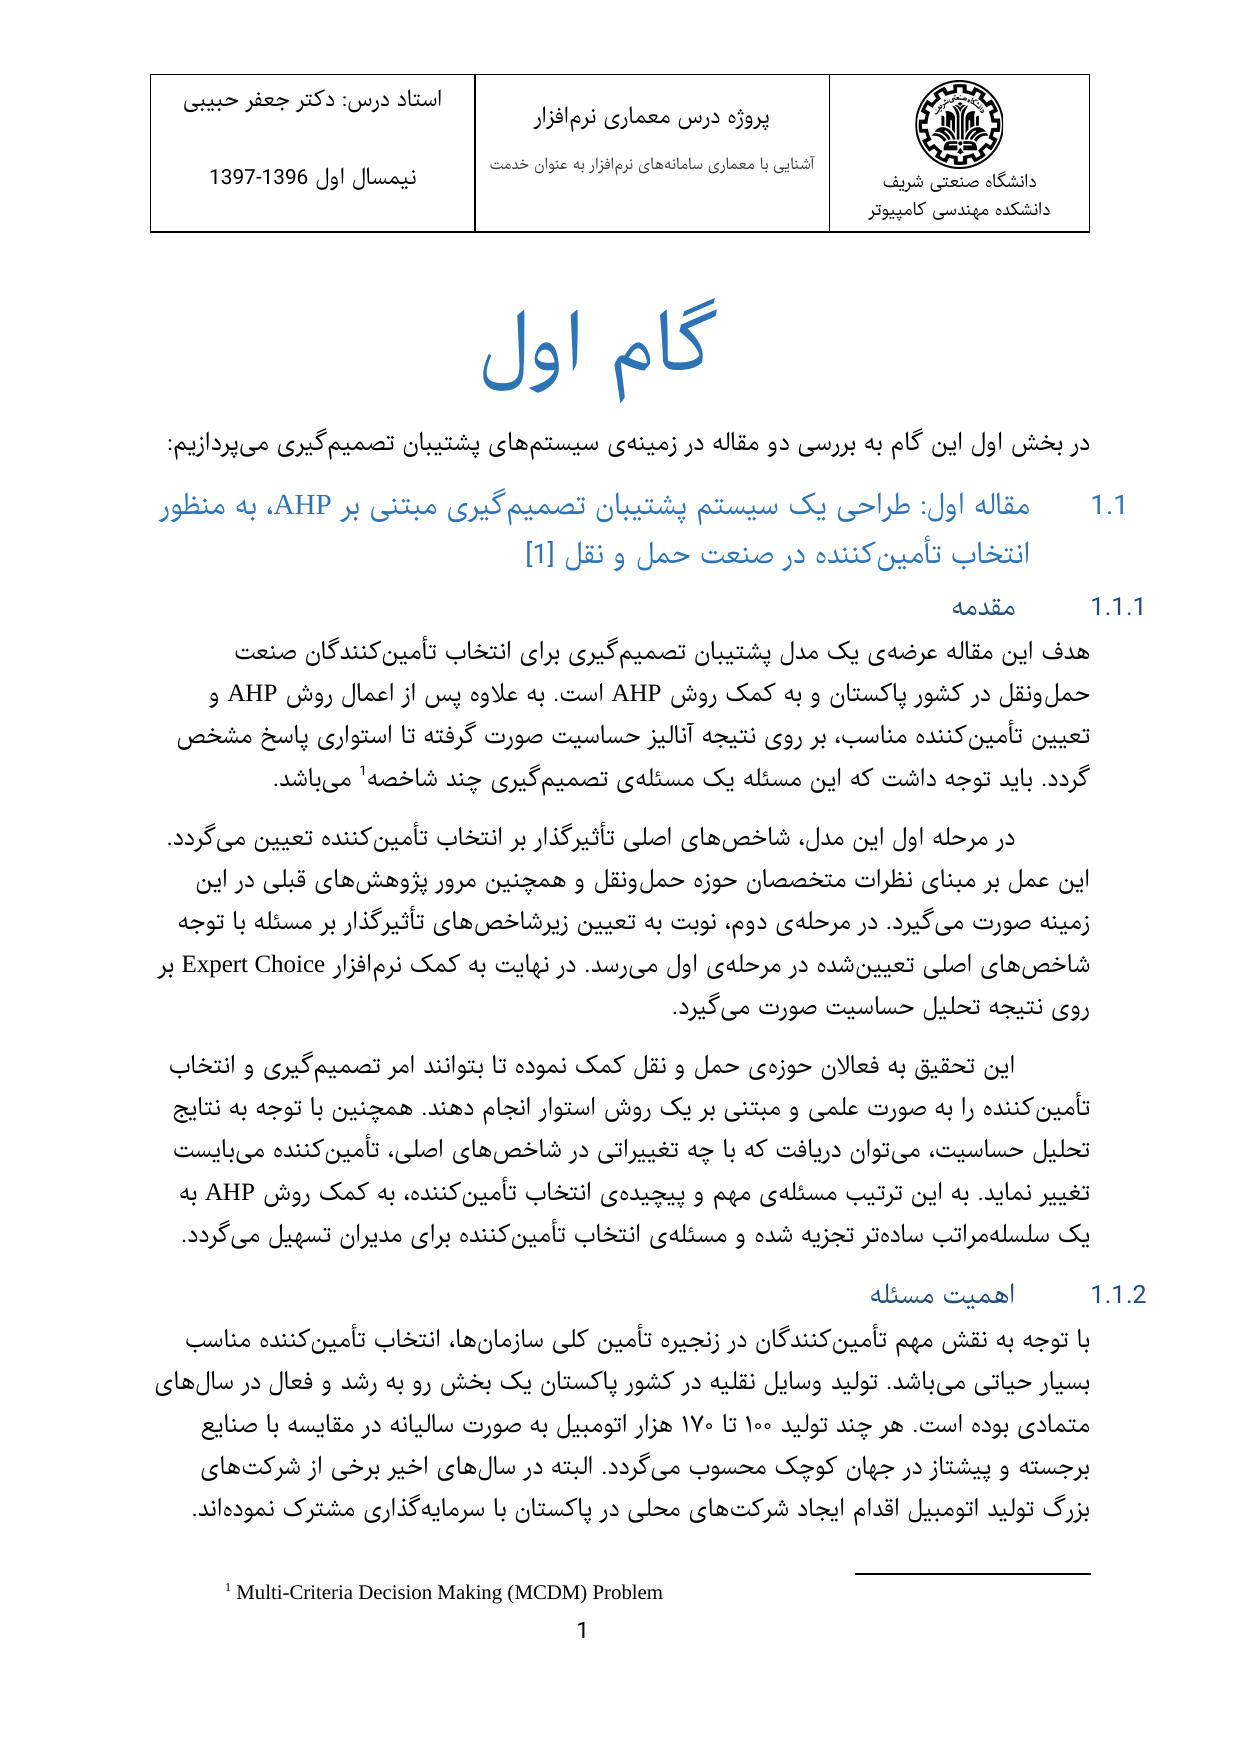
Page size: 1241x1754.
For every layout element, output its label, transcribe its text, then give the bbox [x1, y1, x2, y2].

text هدف این مقاله عرضه‌ی یک مدل پشتیبان تصمیم‌گیری برای انتخاب تأمین‌کنندگان صنعت حمل‌ونقل در کشور پاکستان و به کمک روش ‌AHP است. به علاوه پس از اعمال روش AHP و تعیین تأمین‌کننده مناسب، بر روی نتیجه آنالیز حساسیت صورت گرفته تا استواری پاسخ مشخص گردد. باید توجه داشت که این مسئله یک مسئله‌ی تصمیم‌گیری چند شاخصه می‌باشد. [150, 634, 1090, 800]
text در مرحله اول این مدل، شاخص‌های اصلی تأثیرگذار بر انتخاب تأمین‌کننده تعیین می‌گردد. این عمل بر مبنای نظرات متخصصان حوزه حمل‌ونقل و همچنین مرور پژوهش‌های قبلی در این زمینه صورت می‌گیرد. در مرحله‌ی دوم، نوبت به تعیین زیرشاخص‌های تأثیرگذار بر مسئله با توجه شاخص‌های اصلی تعیین‌شده در مرحله‌ی اول می‌رسد. در نهایت به کمک نرم‌افزار Expert Choice بر روی نتیجه تحلیل حساسیت صورت می‌گیرد. [150, 819, 1090, 1028]
subtitle گام اول [150, 286, 1090, 414]
text در بخش اول این گام به بررسی دو مقاله در زمینه‌ی سیستم‌های پشتیبان تصمیم‌گیری می‌پردازیم: [150, 425, 1090, 464]
subtitle مقدمه [150, 588, 1090, 630]
subtitle اهمیت مسئله [150, 1276, 1090, 1318]
subtitle مقاله اول: طراحی یک سیستم پشتیبان تصمیم‌گیری مبتنی بر AHP، به منظور انتخاب تأمین‌کننده در صنعت حمل و نقل [150, 484, 1090, 580]
text این تحقیق به فعالان حوزه‌ی حمل و نقل کمک نموده تا بتوانند امر تصمیم‌گیری و انتخاب تأمین‌کننده را به صورت علمی و مبتنی بر یک روش استوار انجام دهند. همچنین با توجه به نتایج تحلیل حساسیت، می‌توان دریافت که با چه تغییراتی در شاخص‌های اصلی، تأمین‌کننده می‌بایست تغییر نماید. به این ترتیب مسئله‌ی مهم و پیچیده‌ی انتخاب تأمین‌کننده، به کمک روش AHP به یک سلسله‌مراتب ساده‌تر تجزیه شده و مسئله‌ی انتخاب تأمین‌کننده برای مدیران تسهیل می‌گردد. [150, 1048, 1090, 1256]
picture [915, 80, 1004, 169]
